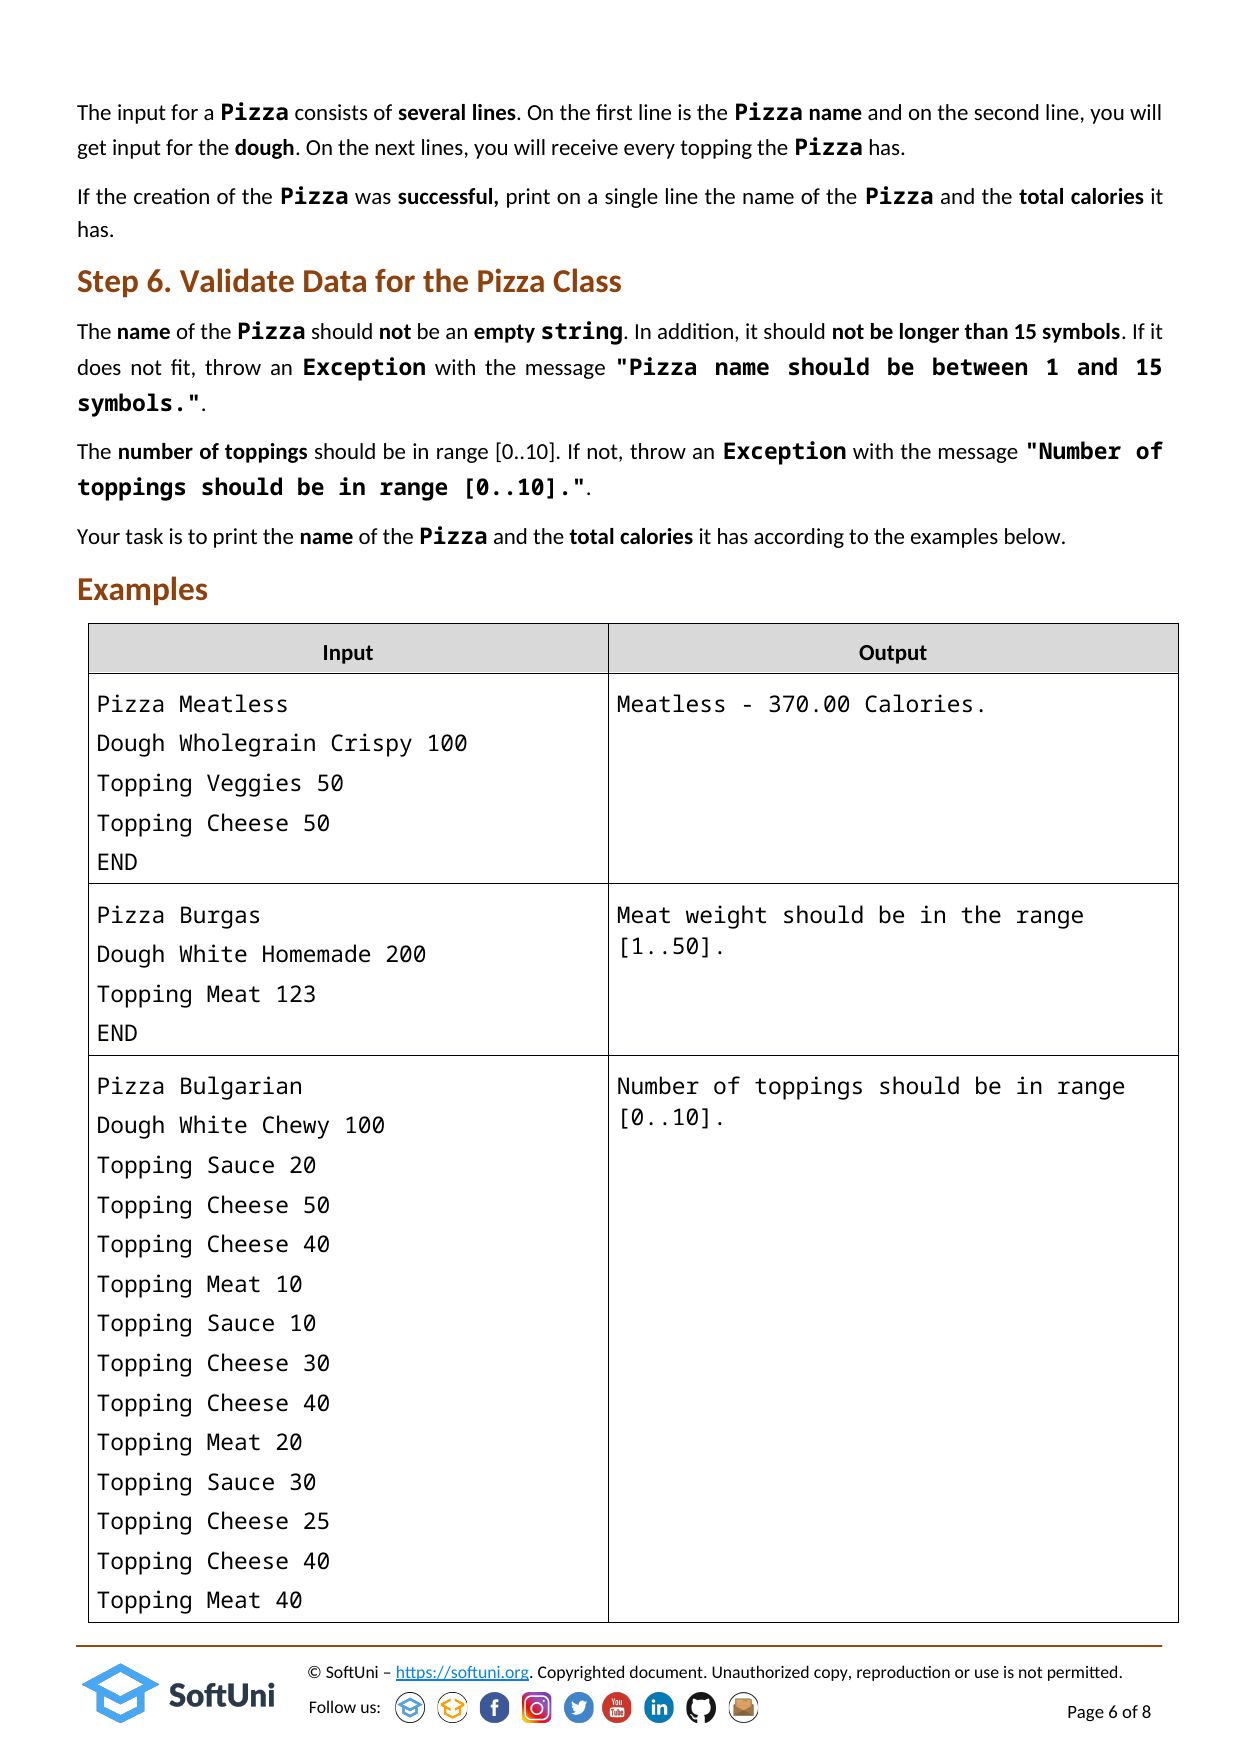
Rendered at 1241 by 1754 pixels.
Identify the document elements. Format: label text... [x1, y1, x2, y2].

picture [644, 1714, 653, 1723]
table_header Input [89, 624, 608, 672]
picture [665, 1714, 674, 1723]
table_header Output [609, 624, 1178, 672]
picture [437, 1692, 468, 1723]
text If the creation of the Pizza was successful, print on a single line the name of the Pizza and the total calories it has. [77, 180, 1163, 243]
picture [686, 1692, 716, 1723]
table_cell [609, 1056, 1178, 1622]
table_cell Meatless - 370.00 Calories. [609, 674, 1178, 883]
text The number of toppings should be in range [0..10]. If not, throw an Exception with the message "Number of toppings should be in range [0..10].". [77, 435, 1163, 502]
picture [479, 1692, 510, 1723]
table_cell Pizza Burgas Dough White Homemade 200 Topping Meat 123 END [89, 884, 608, 1054]
picture [728, 1692, 759, 1723]
picture [602, 1692, 632, 1723]
picture [564, 1692, 594, 1723]
picture [658, 1705, 667, 1714]
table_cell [89, 1056, 608, 1622]
picture [395, 1692, 425, 1723]
text Examples [77, 568, 1163, 609]
text Your task is to print the name of the Pizza and the total calories it has according to the examples below. [77, 520, 1163, 551]
table_cell Pizza Meatless Dough Wholegrain Crispy 100 Topping Veggies 50 Topping Cheese 50 END [89, 674, 608, 883]
picture [522, 1692, 552, 1723]
picture [665, 1692, 674, 1701]
text The name of the Pizza should not be an empty string. In addition, it should not be longer than 15 symbols. If it does not fit, throw an Exception with the message "Pizza name should be between 1 and 15 symbols.". [77, 315, 1163, 418]
table_cell Meat weight should be in the range [1..50]. [609, 884, 1178, 1054]
picture [75, 1658, 281, 1729]
text The input for a Pizza consists of several lines. On the first line is the Pizza name and on the second line, you will get input for the dough. On the next lines, you will receive every topping the Pizza has. [77, 95, 1163, 163]
picture [644, 1692, 653, 1701]
text Step 6. Validate Data for the Pizza Class [77, 260, 1163, 301]
